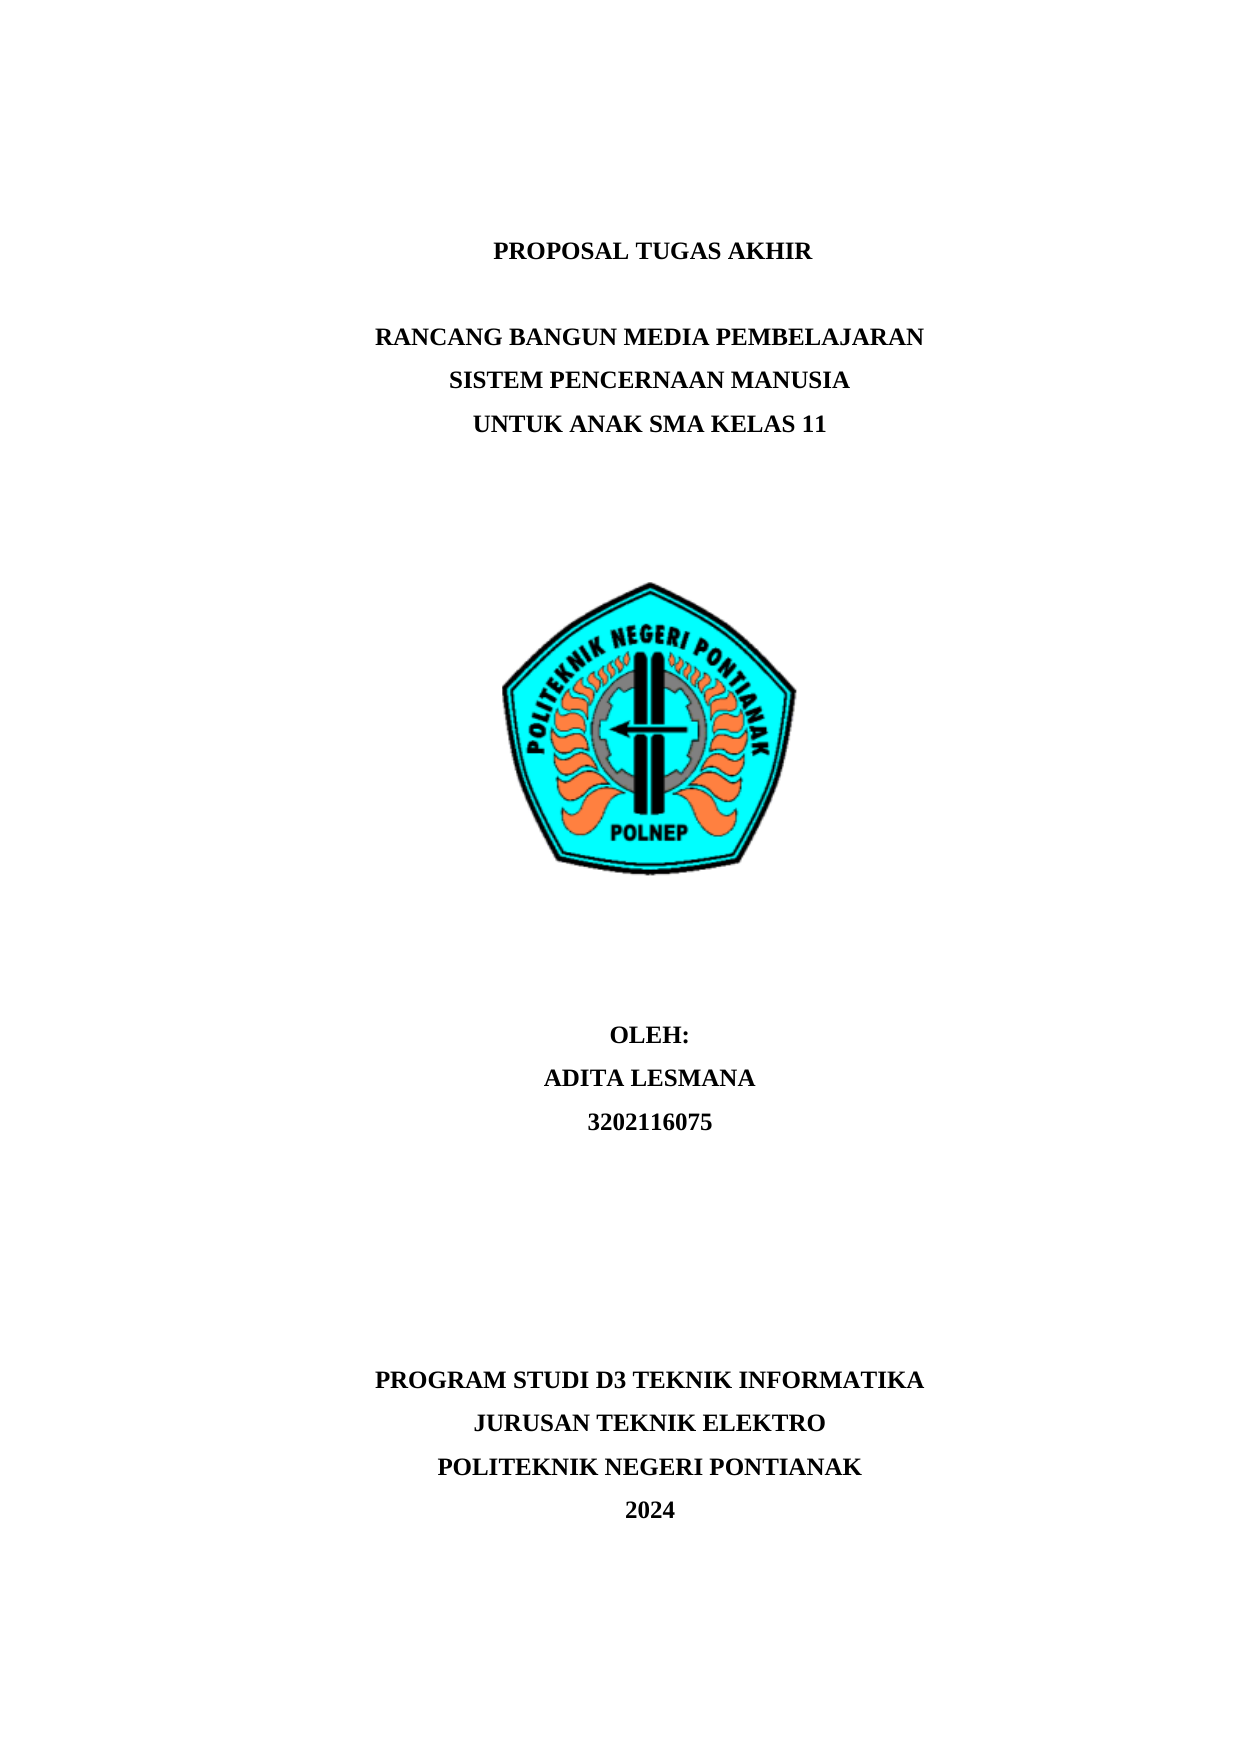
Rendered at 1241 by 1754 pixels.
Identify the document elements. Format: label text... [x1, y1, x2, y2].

text PROGRAM STUDI D3 TEKNIK INFORMATIKA [236, 1365, 1063, 1394]
text 3202116075 [236, 1107, 1063, 1135]
text JURUSAN TEKNIK ELEKTRO [236, 1408, 1063, 1437]
text PROPOSAL TUGAS AKHIR [236, 236, 1063, 265]
text 2024 [236, 1495, 1063, 1523]
picture [502, 581, 798, 877]
text SISTEM PENCERNAAN MANUSIA [236, 366, 1063, 394]
text OLEH: [236, 1020, 1063, 1049]
text ADITA LESMANA [236, 1063, 1063, 1092]
text POLITEKNIK NEGERI PONTIANAK [236, 1452, 1063, 1480]
text UNTUK ANAK SMA KELAS 11 [236, 409, 1063, 437]
text RANCANG BANGUN MEDIA PEMBELAJARAN [236, 322, 1063, 351]
